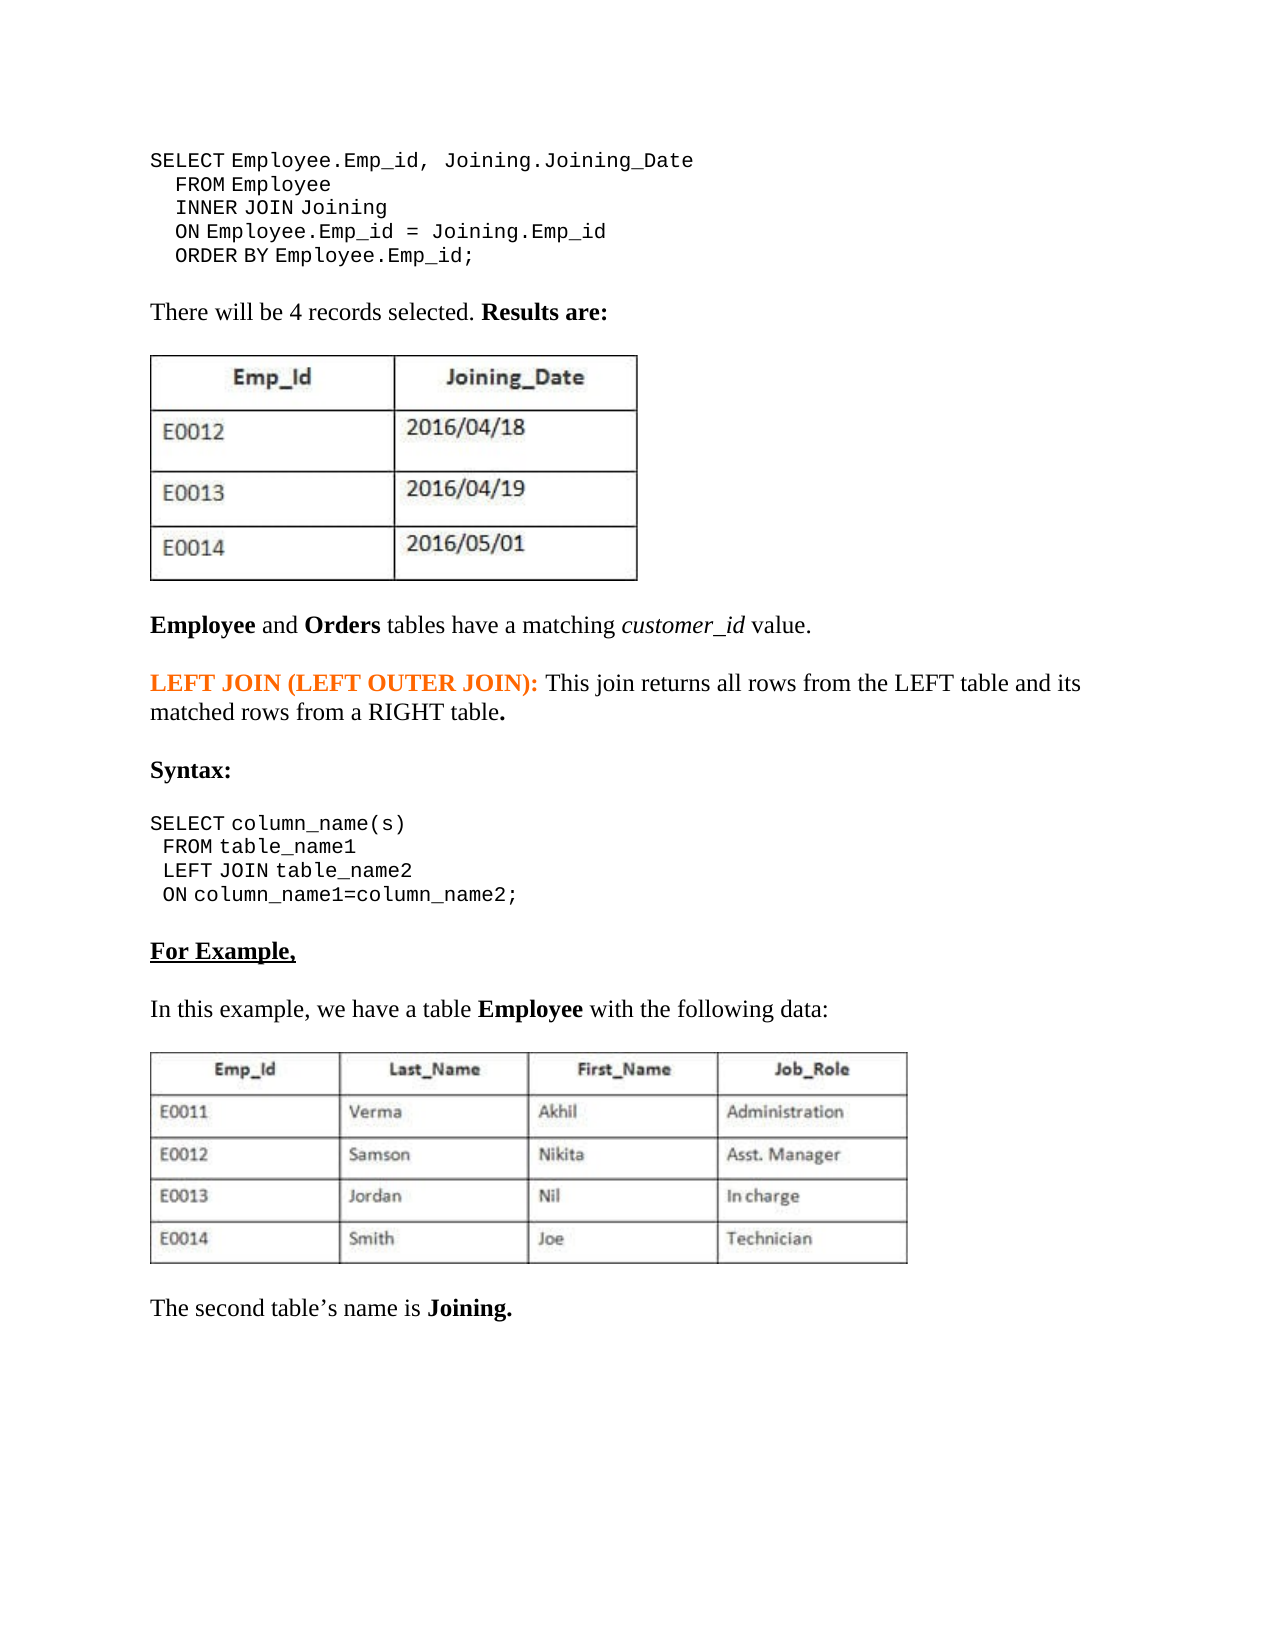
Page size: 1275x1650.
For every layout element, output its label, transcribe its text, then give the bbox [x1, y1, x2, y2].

text Syntax: [150, 755, 1125, 783]
text LEFT JOIN (LEFT OUTER JOIN): This join returns all rows from the LEFT table and its matched rows from a RIGHT table. [150, 668, 1125, 726]
text Employee and Orders tables have a matching customer_id value. [150, 610, 1125, 639]
picture [150, 1052, 908, 1264]
text There will be 4 records selected. Results are: [150, 297, 1125, 326]
table_header SELECT column_name(s) FROM table_name1 LEFT JOIN table_name2 ON column_name1=column_name2; [150, 813, 519, 907]
text For Example, [150, 936, 1125, 965]
picture [150, 355, 638, 581]
text The second table’s name is Joining. [150, 1293, 1125, 1321]
table_header SELECT Employee.Emp_id, Joining.Joining_Date FROM Employee INNER JOIN Joining ON Employee.Emp_id = Joining.Emp_id ORDER BY Employee.Emp_id; [150, 150, 694, 268]
text In this example, we have a table Employee with the following data: [150, 994, 1125, 1023]
